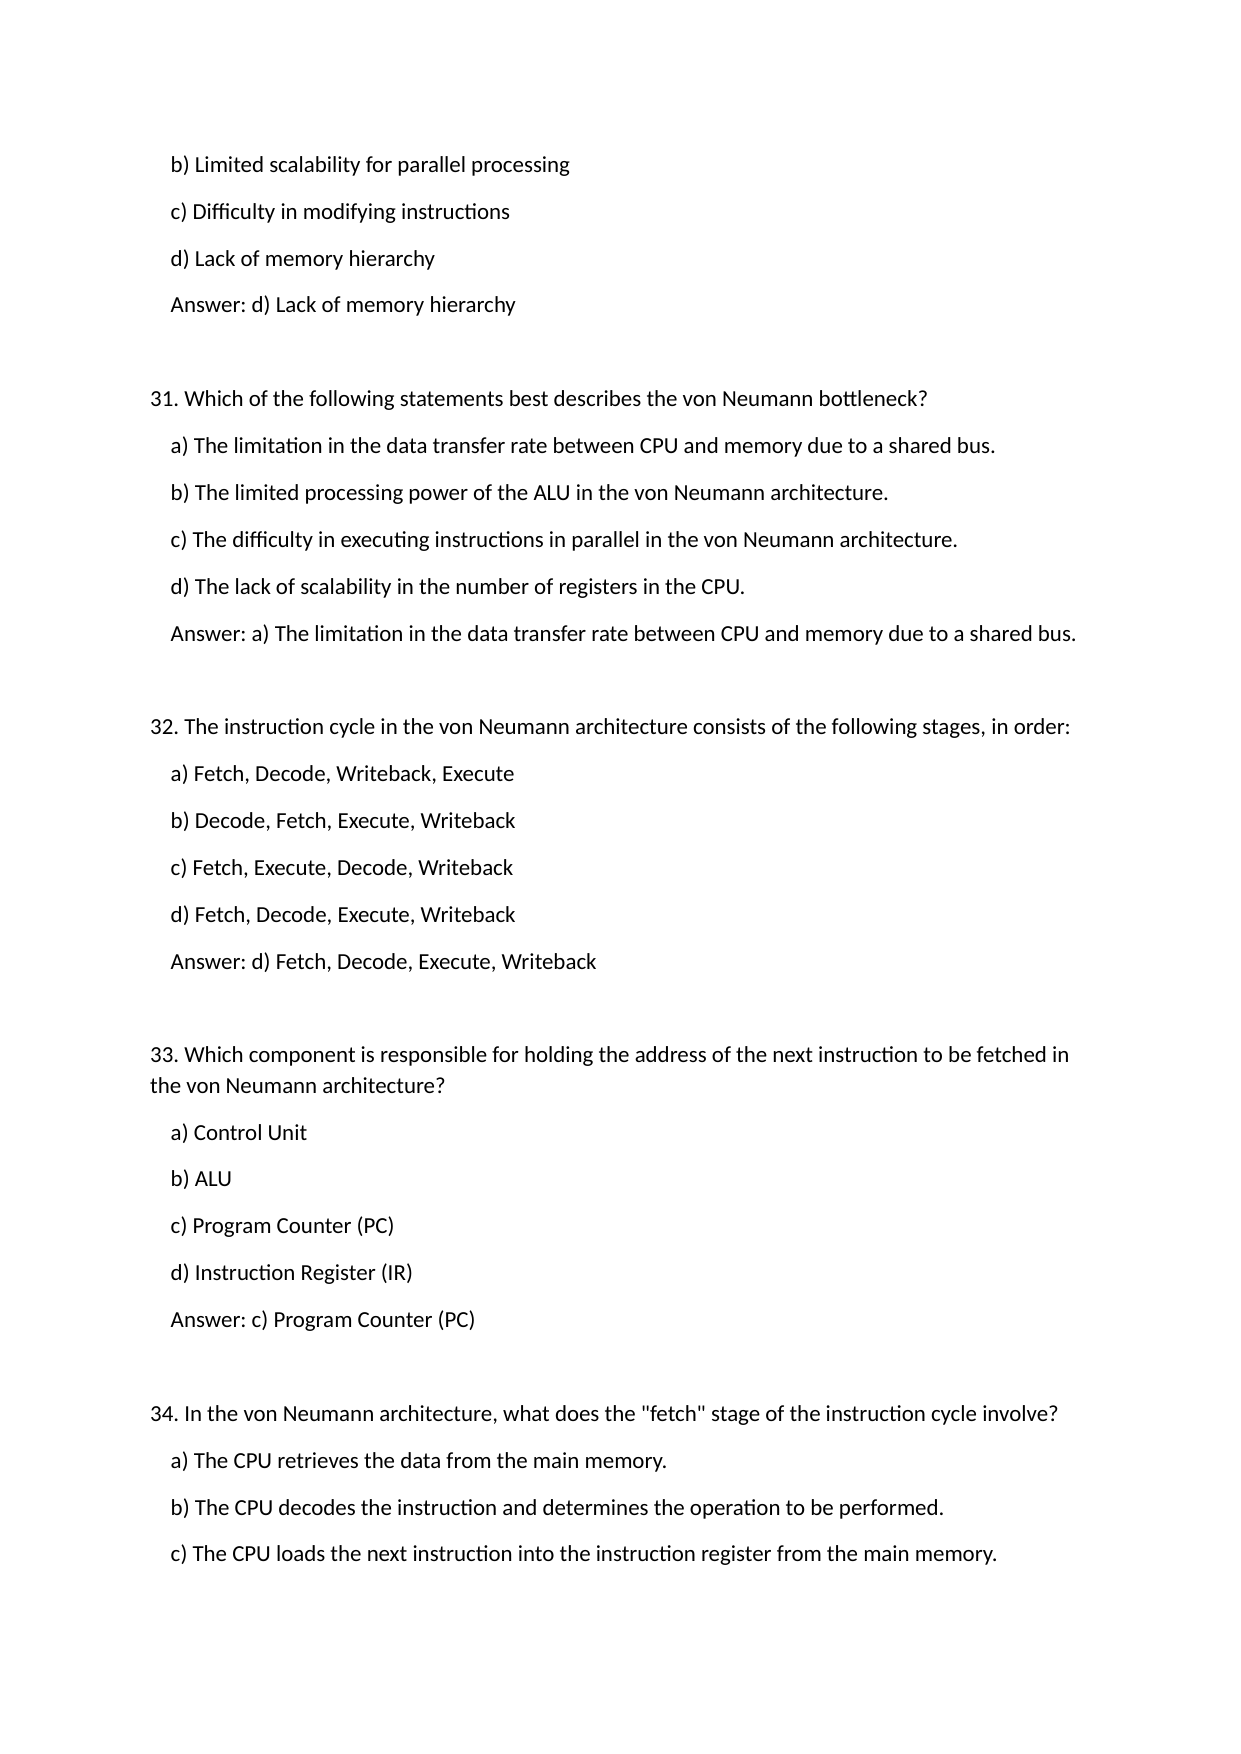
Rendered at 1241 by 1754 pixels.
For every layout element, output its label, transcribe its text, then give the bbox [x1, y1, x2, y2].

text b) The limited processing power of the ALU in the von Neumann architecture. [150, 478, 1090, 506]
text d) The lack of scalability in the number of registers in the CPU. [150, 572, 1090, 600]
text b) Decode, Fetch, Execute, Writeback [150, 806, 1090, 834]
text c) Program Counter (PC) [150, 1211, 1090, 1239]
text Answer: d) Fetch, Decode, Execute, Writeback [150, 947, 1090, 975]
text d) Fetch, Decode, Execute, Writeback [150, 900, 1090, 928]
text Answer: c) Program Counter (PC) [150, 1305, 1090, 1333]
text c) The CPU loads the next instruction into the instruction register from the main memory. [150, 1539, 1090, 1568]
text 34. In the von Neumann architecture, what does the "fetch" stage of the instruction cycle involve? [150, 1399, 1090, 1427]
text a) The limitation in the data transfer rate between CPU and memory due to a shared bus. [150, 431, 1090, 459]
text a) Fetch, Decode, Writeback, Execute [150, 759, 1090, 787]
text 32. The instruction cycle in the von Neumann architecture consists of the following stages, in order: [150, 712, 1090, 741]
text d) Instruction Register (IR) [150, 1258, 1090, 1286]
text a) Control Unit [150, 1118, 1090, 1146]
text Answer: a) The limitation in the data transfer rate between CPU and memory due to a shared bus. [150, 619, 1090, 647]
text c) The difficulty in executing instructions in parallel in the von Neumann architecture. [150, 525, 1090, 553]
text b) ALU [150, 1164, 1090, 1193]
text d) Lack of memory hierarchy [150, 244, 1090, 272]
text b) The CPU decodes the instruction and determines the operation to be performed. [150, 1493, 1090, 1521]
text a) The CPU retrieves the data from the main memory. [150, 1446, 1090, 1474]
text 33. Which component is responsible for holding the address of the next instruction to be fetched in the von Neumann architecture? [150, 1041, 1090, 1099]
text b) Limited scalability for parallel processing [150, 150, 1090, 178]
text c) Difficulty in modifying instructions [150, 197, 1090, 225]
text Answer: d) Lack of memory hierarchy [150, 291, 1090, 319]
text 31. Which of the following statements best describes the von Neumann bottleneck? [150, 384, 1090, 412]
text c) Fetch, Execute, Decode, Writeback [150, 853, 1090, 881]
